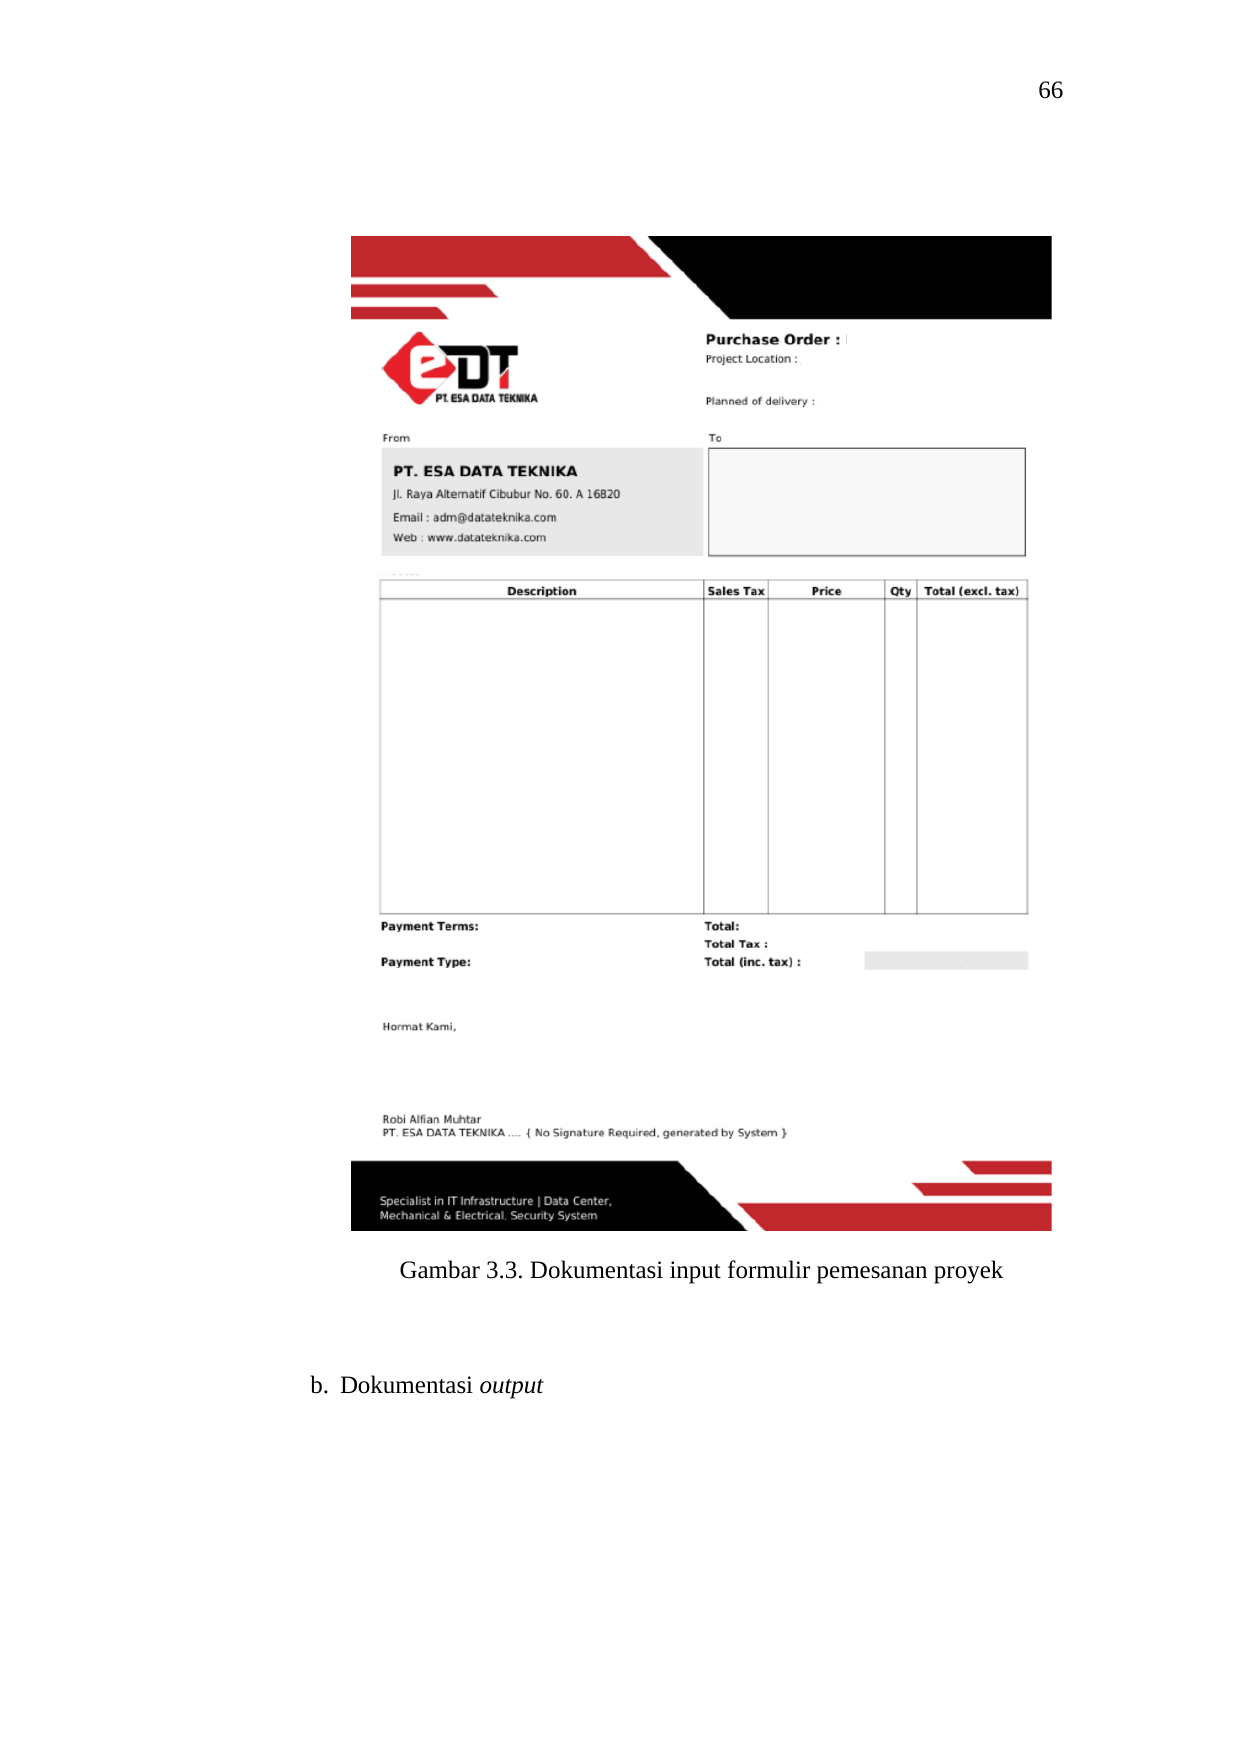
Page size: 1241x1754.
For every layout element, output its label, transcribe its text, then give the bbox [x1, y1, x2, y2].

picture [351, 236, 1052, 1231]
list Dokumentasi output [310, 1370, 1063, 1399]
list Gambar 3.3. Dokumentasi input formulir pemesanan proyek [340, 1255, 1063, 1284]
